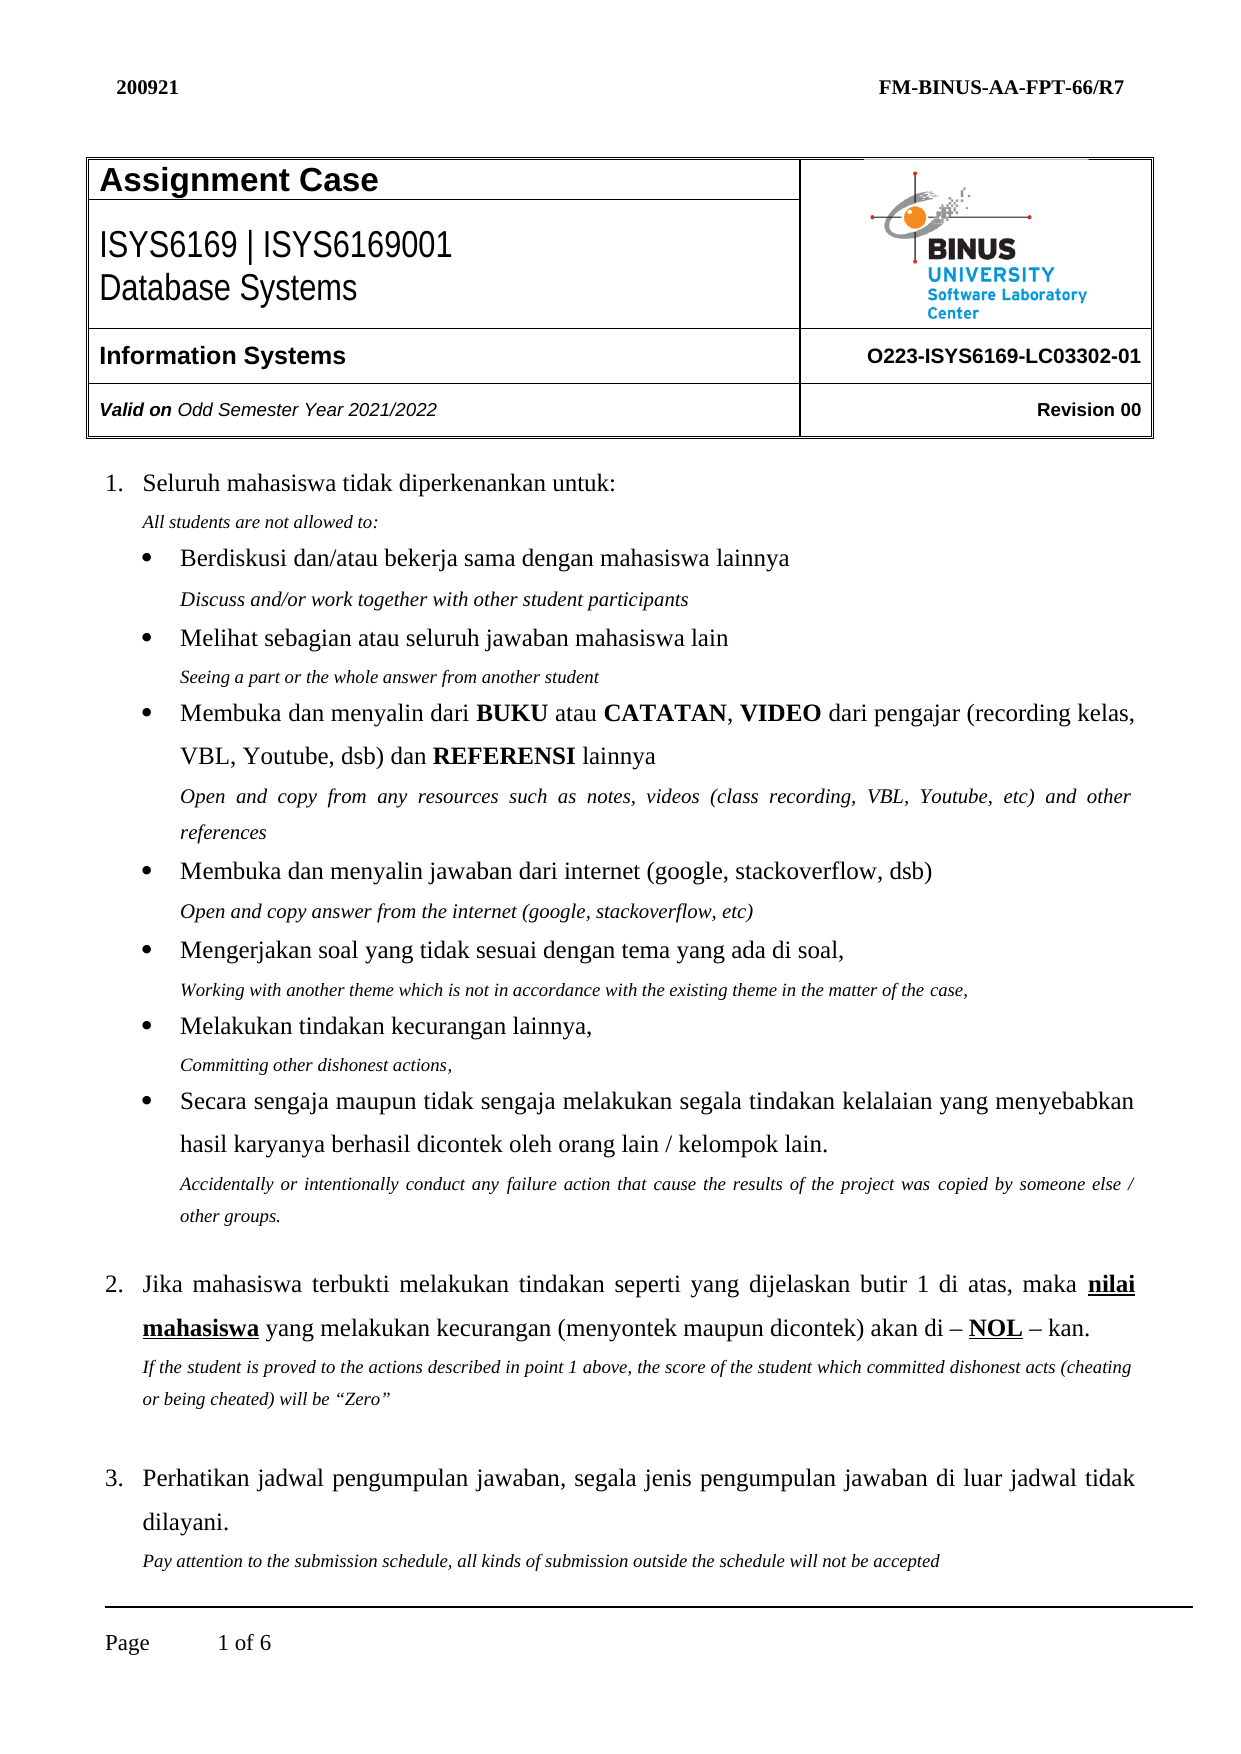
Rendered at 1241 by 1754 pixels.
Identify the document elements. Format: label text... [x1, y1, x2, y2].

list Jika mahasiswa terbukti melakukan tindakan seperti yang dijelaskan butir 1 di atas, maka nilai mahasiswa yang melakukan kecurangan (menyontek maupun dicontek) akan di – NOL – kan. [105, 1269, 1135, 1341]
list Seluruh mahasiswa tidak diperkenankan untuk: [105, 468, 1135, 497]
list Melihat sebagian atau seluruh jawaban mahasiswa lain [142, 623, 1135, 651]
table_cell O223-ISYS6169-LC03302-01 [801, 329, 1151, 383]
table_cell Information Systems [89, 329, 799, 383]
table_cell ISYS6169 | ISYS6169001 Database Systems [89, 200, 799, 327]
list Mengerjakan soal yang tidak sesuai dengan tema yang ada di soal, [142, 936, 1135, 964]
list Membuka dan menyalin dari BUKU atau CATATAN, VIDEO dari pengajar (recording kelas, VBL, Youtube, dsb) dan REFERENSI lainnya [142, 698, 1135, 770]
list Melakukan tindakan kecurangan lainnya, [142, 1011, 1135, 1040]
text Seeing a part or the whole answer from another student [180, 666, 1135, 687]
table_header Assignment Case [89, 160, 799, 199]
text All students are not allowed to: [142, 511, 1135, 533]
text Open and copy answer from the internet (google, stackoverflow, etc) [180, 899, 1135, 923]
text If the student is proved to the actions described in point 1 above, the score of the student which committed dishonest acts (cheating or being cheated) will be “Zero” [142, 1356, 1135, 1409]
list Berdiskusi dan/atau bekerja sama dengan mahasiswa lainnya [142, 543, 1135, 572]
table_cell Valid on Odd Semester Year 2021/2022 [89, 384, 799, 436]
text Committing other dishonest actions, [180, 1054, 1135, 1076]
text Pay attention to the submission schedule, all kinds of submission outside the schedule will not be accepted [105, 1550, 1135, 1571]
list Membuka dan menyalin jawaban dari internet (google, stackoverflow, dsb) [142, 856, 1135, 885]
list Perhatikan jadwal pengumpulan jawaban, segala jenis pengumpulan jawaban di luar jadwal tidak dilayani. [105, 1463, 1135, 1535]
text Open and copy from any resources such as notes, videos (class recording, VBL, Youtube, etc) and other references [180, 784, 1135, 844]
text Working with another theme which is not in accordance with the existing theme in the matter of the case, [180, 979, 1135, 1000]
text Accidentally or intentionally conduct any failure action that cause the results of the project was copied by someone else / other groups. [180, 1173, 1135, 1226]
table_header [1089, 160, 1151, 327]
table_header [801, 160, 863, 327]
picture [863, 159, 1089, 328]
table_cell Revision 00 [801, 384, 1151, 436]
list Secara sengaja maupun tidak sengaja melakukan segala tindakan kelalaian yang menyebabkan hasil karyanya berhasil dicontek oleh orang lain / kelompok lain. [142, 1086, 1135, 1158]
text Discuss and/or work together with other student participants [180, 587, 1135, 611]
